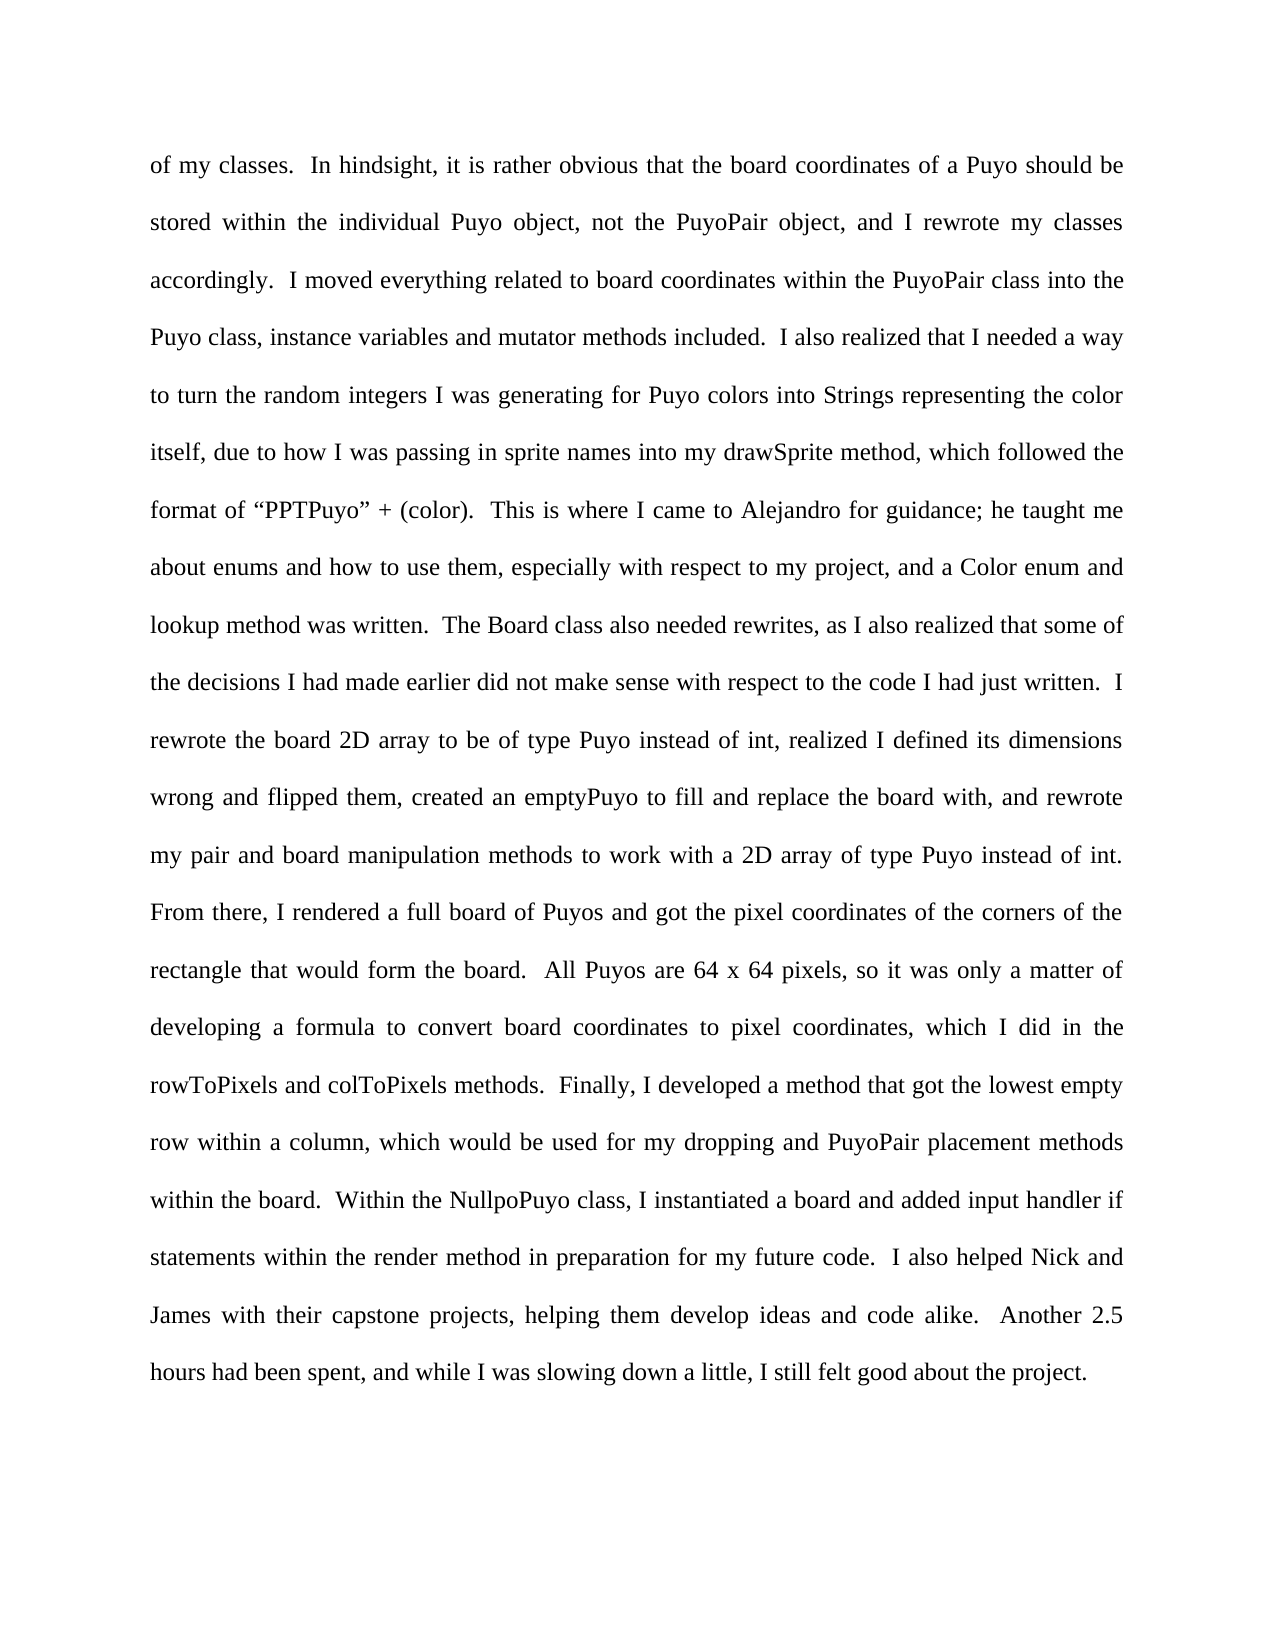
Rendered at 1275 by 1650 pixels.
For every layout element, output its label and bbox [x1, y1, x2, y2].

text [150, 150, 1125, 1386]
